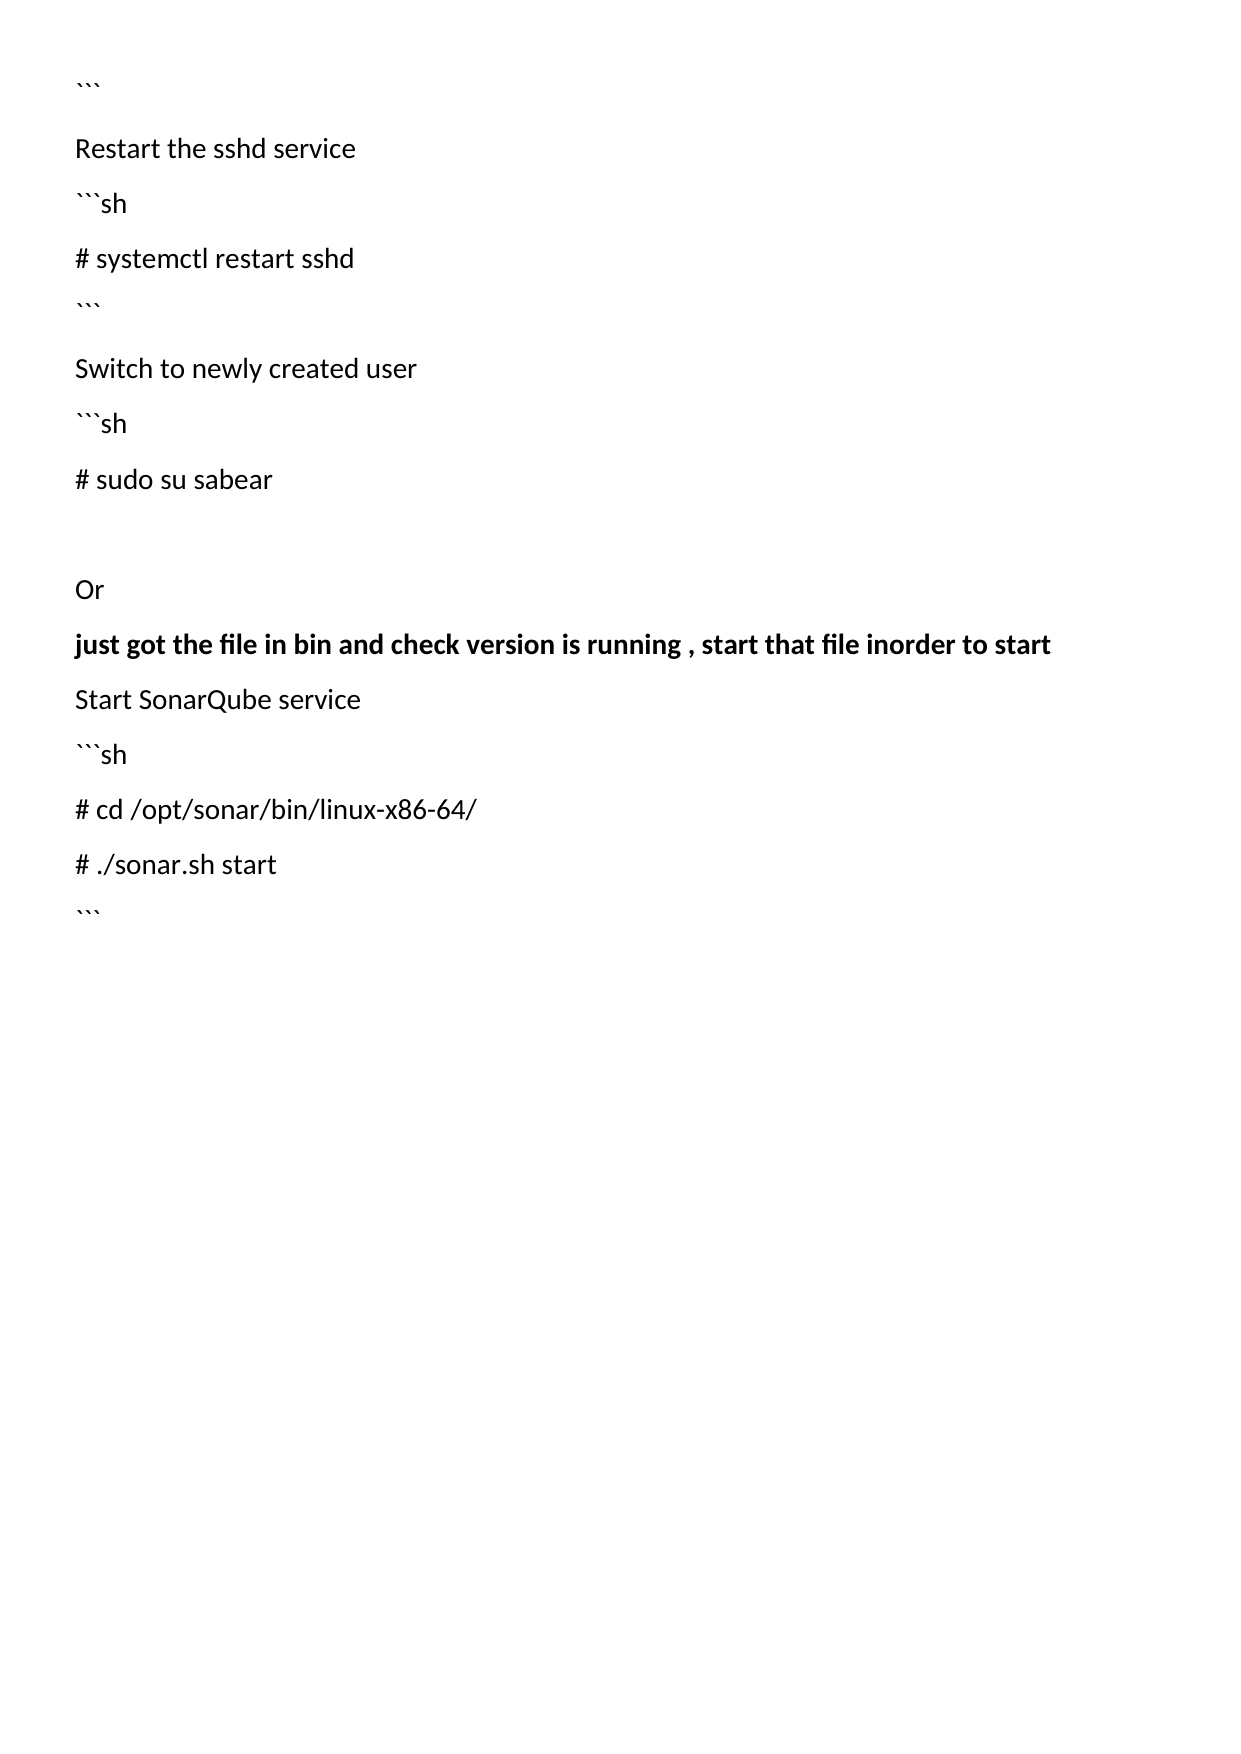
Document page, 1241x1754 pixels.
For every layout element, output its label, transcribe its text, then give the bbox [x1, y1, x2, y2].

text Restart the sshd service [75, 130, 1165, 166]
text Switch to newly created user [75, 351, 1165, 386]
text # cd /opt/sonar/bin/linux-x86-64/ [75, 791, 1165, 827]
text Start SonarQube service [75, 681, 1165, 717]
text ``` [75, 75, 1165, 111]
text ```sh [75, 185, 1165, 221]
text # ./sonar.sh start [75, 846, 1165, 882]
text just got the file in bin and check version is running , start that file inorder to start [75, 626, 1165, 662]
text ``` [75, 295, 1165, 331]
text # systemctl restart sshd [75, 240, 1165, 276]
text ```sh [75, 736, 1165, 772]
text ``` [75, 902, 1165, 937]
text Or [75, 571, 1165, 607]
text # sudo su sabear [75, 461, 1165, 496]
text ```sh [75, 406, 1165, 441]
